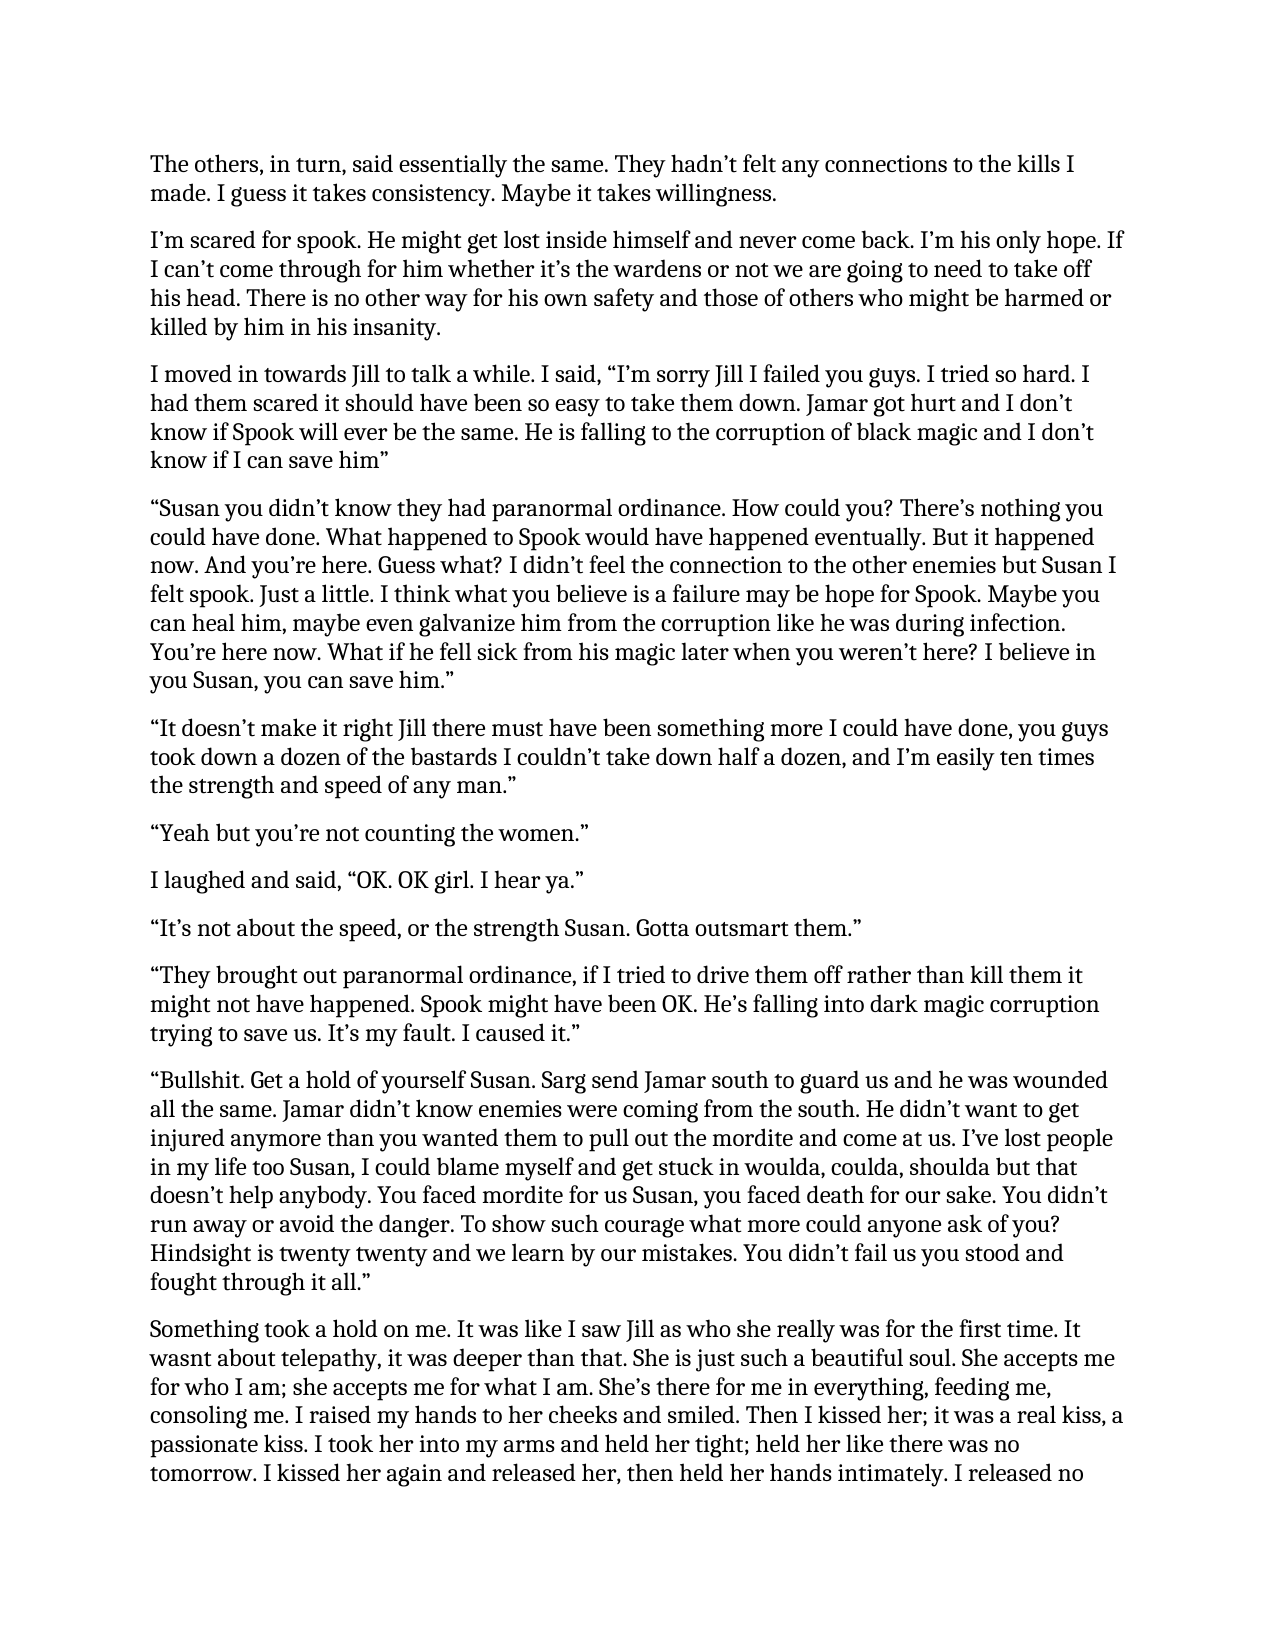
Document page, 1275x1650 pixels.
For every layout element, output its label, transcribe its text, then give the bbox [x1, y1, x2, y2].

text “They brought out paranormal ordinance, if I tried to drive them off rather than kill them it might not have happened. Spook might have been OK. He’s falling into dark magic corruption trying to save us. It’s my fault. I caused it.” [150, 961, 1125, 1047]
text I laughed and said, “OK. OK girl. I hear ya.” [150, 866, 1125, 895]
text “Susan you didn’t know they had paranormal ordinance. How could you? There’s nothing you could have done. What happened to Spook would have happened eventually. But it happened now. And you’re here. Guess what? I didn’t feel the connection to the other enemies but Susan I felt spook. Just a little. I think what you believe is a failure may be hope for Spook. Maybe you can heal him, maybe even galvanize him from the corruption like he was during infection. You’re here now. What if he fell sick from his magic later when you weren’t here? I believe in you Susan, you can save him.” [150, 494, 1125, 695]
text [150, 1315, 1125, 1487]
text I’m scared for spook. He might get lost inside himself and never come back. I’m his only hope. If I can’t come through for him whether it’s the wardens or not we are going to need to take off his head. There is no other way for his own safety and those of others who might be harmed or killed by him in his insanity. [150, 226, 1125, 341]
text I moved in towards Jill to talk a while. I said, “I’m sorry Jill I failed you guys. I tried so hard. I had them scared it should have been so easy to take them down. Jamar got hurt and I don’t know if Spook will ever be the same. He is falling to the corruption of black magic and I don’t know if I can save him” [150, 360, 1125, 475]
text “Bullshit. Get a hold of yourself Susan. Sarg send Jamar south to guard us and he was wounded all the same. Jamar didn’t know enemies were coming from the south. He didn’t want to get injured anymore than you wanted them to pull out the mordite and come at us. I’ve lost people in my life too Susan, I could blame myself and get stuck in woulda, coulda, shoulda but that doesn’t help anybody. You faced mordite for us Susan, you faced death for our sake. You didn’t run away or avoid the danger. To show such courage what more could anyone ask of you? Hindsight is twenty twenty and we learn by our mistakes. You didn’t fail us you stood and fought through it all.” [150, 1066, 1125, 1296]
text “Yeah but you’re not counting the women.” [150, 819, 1125, 847]
text The others, in turn, said essentially the same. They hadn’t felt any connections to the kills I made. I guess it takes consistency. Maybe it takes willingness. [150, 150, 1125, 207]
text “It doesn’t make it right Jill there must have been something more I could have done, you guys took down a dozen of the bastards I couldn’t take down half a dozen, and I’m easily ten times the strength and speed of any man.” [150, 714, 1125, 800]
text “It’s not about the speed, or the strength Susan. Gotta outsmart them.” [150, 914, 1125, 942]
